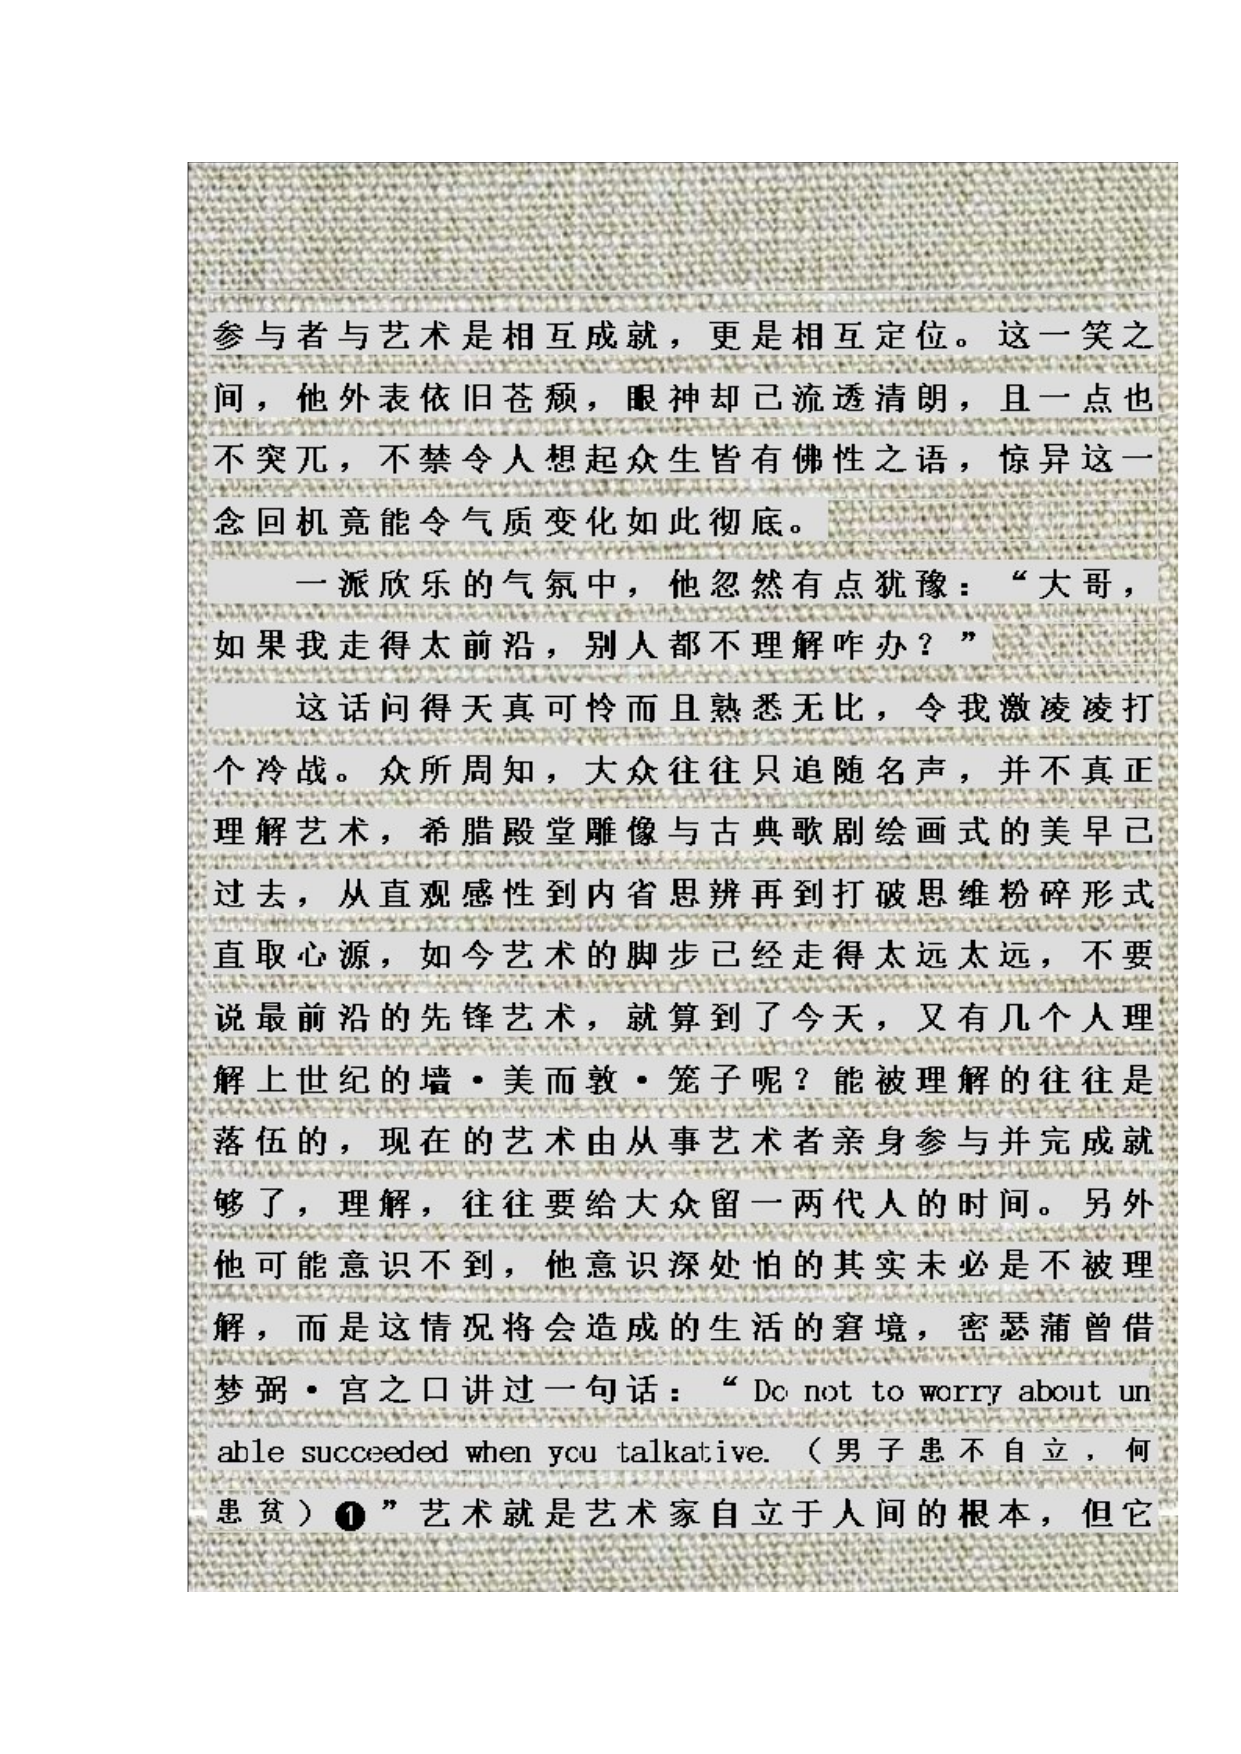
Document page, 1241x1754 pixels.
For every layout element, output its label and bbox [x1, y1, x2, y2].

picture [187, 162, 1179, 1592]
